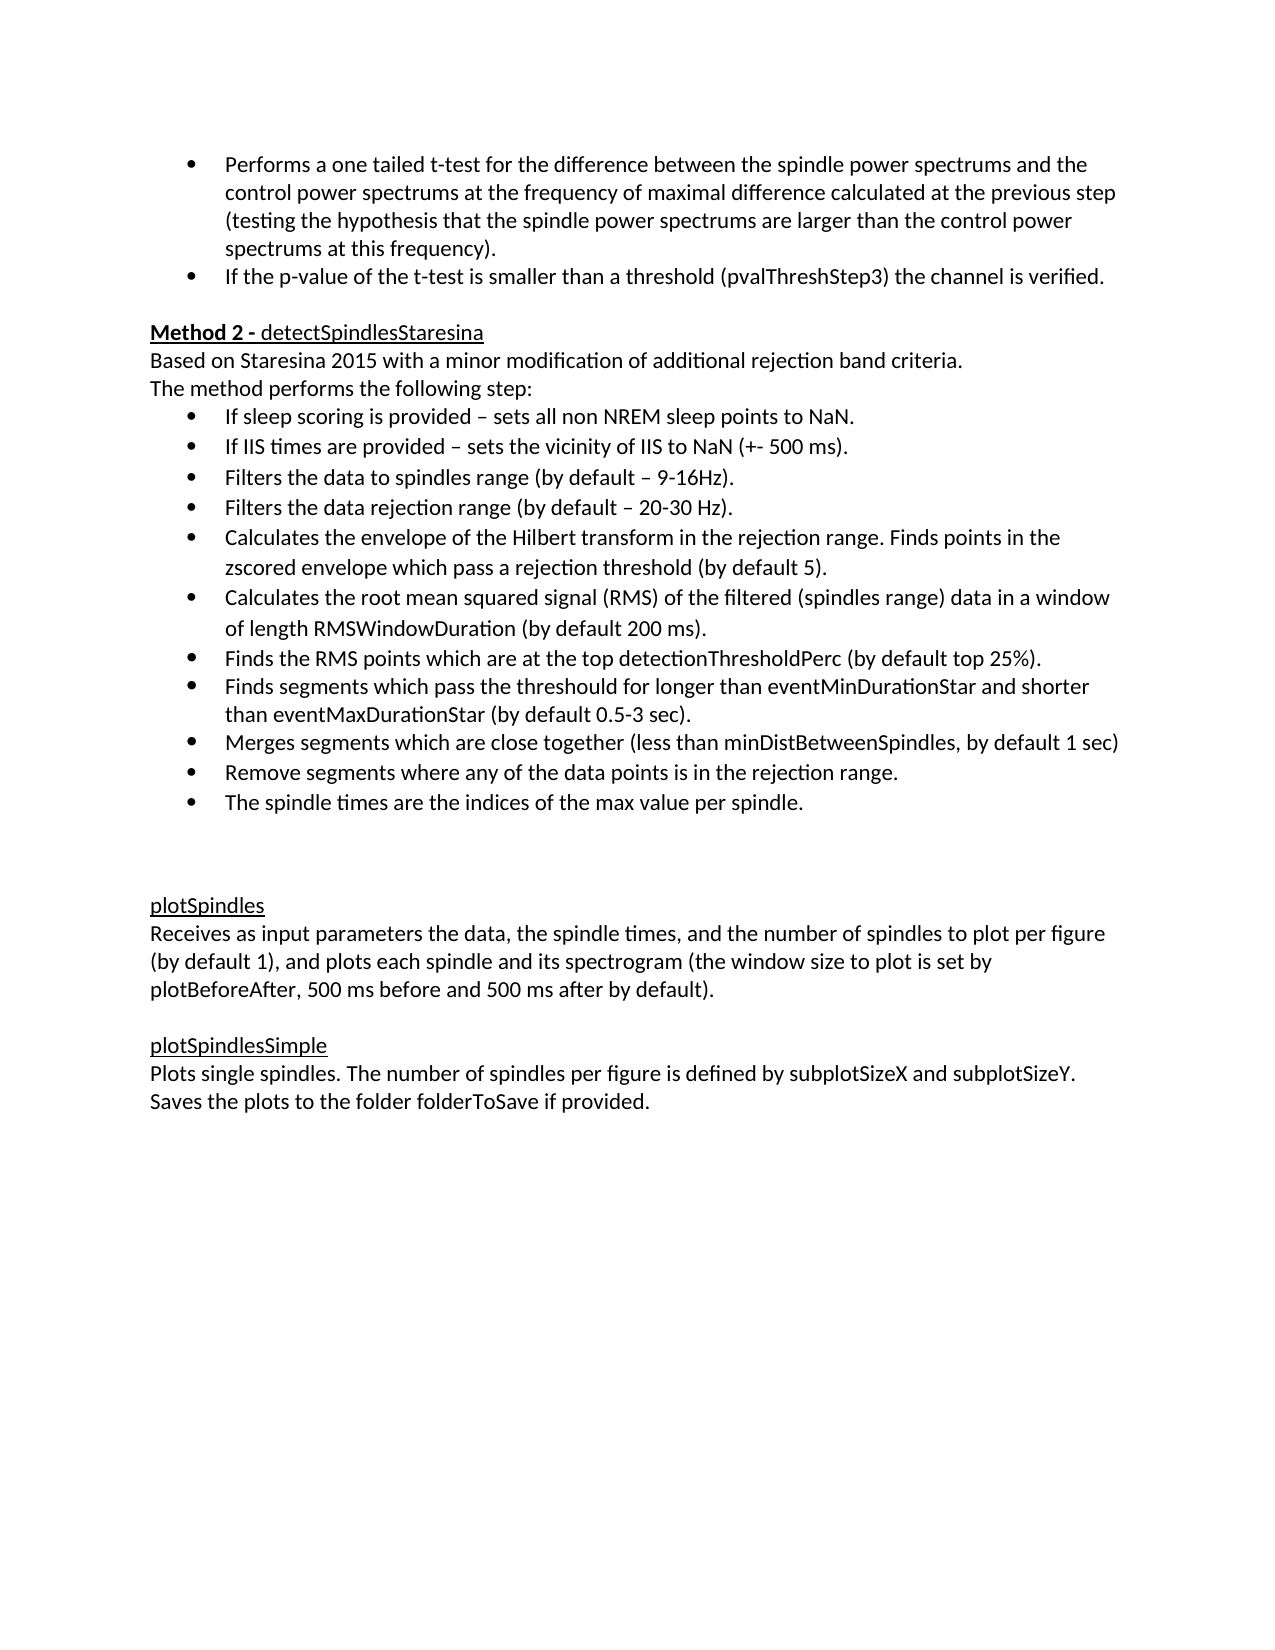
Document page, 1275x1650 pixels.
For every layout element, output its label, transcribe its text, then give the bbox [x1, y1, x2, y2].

list Calculates the envelope of the Hilbert transform in the rejection range. Finds points in the zscored envelope which pass a rejection threshold (by default 5). [187, 523, 1125, 581]
list The spindle times are the indices of the max value per spindle. [187, 788, 1125, 816]
list Filters the data to spindles range (by default – 9-16Hz). [187, 463, 1125, 491]
text Receives as input parameters the data, the spindle times, and the number of spindles to plot per figure (by default 1), and plots each spindle and its spectrogram (the window size to plot is set by plotBeforeAfter, 500 ms before and 500 ms after by default). [150, 919, 1125, 1003]
text Plots single spindles. The number of spindles per figure is defined by subplotSizeX and subplotSizeY. Saves the plots to the folder folderToSave if provided. [150, 1059, 1125, 1115]
list Filters the data rejection range (by default – 20-30 Hz). [187, 493, 1125, 521]
text Based on Staresina 2015 with a minor modification of additional rejection band criteria. [150, 346, 1125, 374]
list If sleep scoring is provided – sets all non NREM sleep points to NaN. [187, 402, 1125, 430]
list If the p-value of the t-test is smaller than a threshold (pvalThreshStep3) the channel is verified. [187, 262, 1125, 290]
list Calculates the root mean squared signal (RMS) of the filtered (spindles range) data in a window of length RMSWindowDuration (by default 200 ms). [187, 583, 1125, 642]
list If IIS times are provided – sets the vicinity of IIS to NaN (+- 500 ms). [187, 432, 1125, 460]
list Finds the RMS points which are at the top detectionThresholdPerc (by default top 25%). [187, 644, 1125, 672]
text Method 2 - detectSpindlesStaresina [150, 318, 1125, 346]
list Finds segments which pass the threshould for longer than eventMinDurationStar and shorter than eventMaxDurationStar (by default 0.5-3 sec). [187, 672, 1125, 728]
text plotSpindlesSimple [150, 1031, 1125, 1059]
list Performs a one tailed t-test for the difference between the spindle power spectrums and the control power spectrums at the frequency of maximal difference calculated at the previous step (testing the hypothesis that the spindle power spectrums are larger than the control power spectrums at this frequency). [187, 150, 1125, 262]
list Merges segments which are close together (less than minDistBetweenSpindles, by default 1 sec) [187, 728, 1125, 756]
list Remove segments where any of the data points is in the rejection range. [187, 758, 1125, 786]
text The method performs the following step: [150, 374, 1125, 402]
text plotSpindles [150, 891, 1125, 919]
